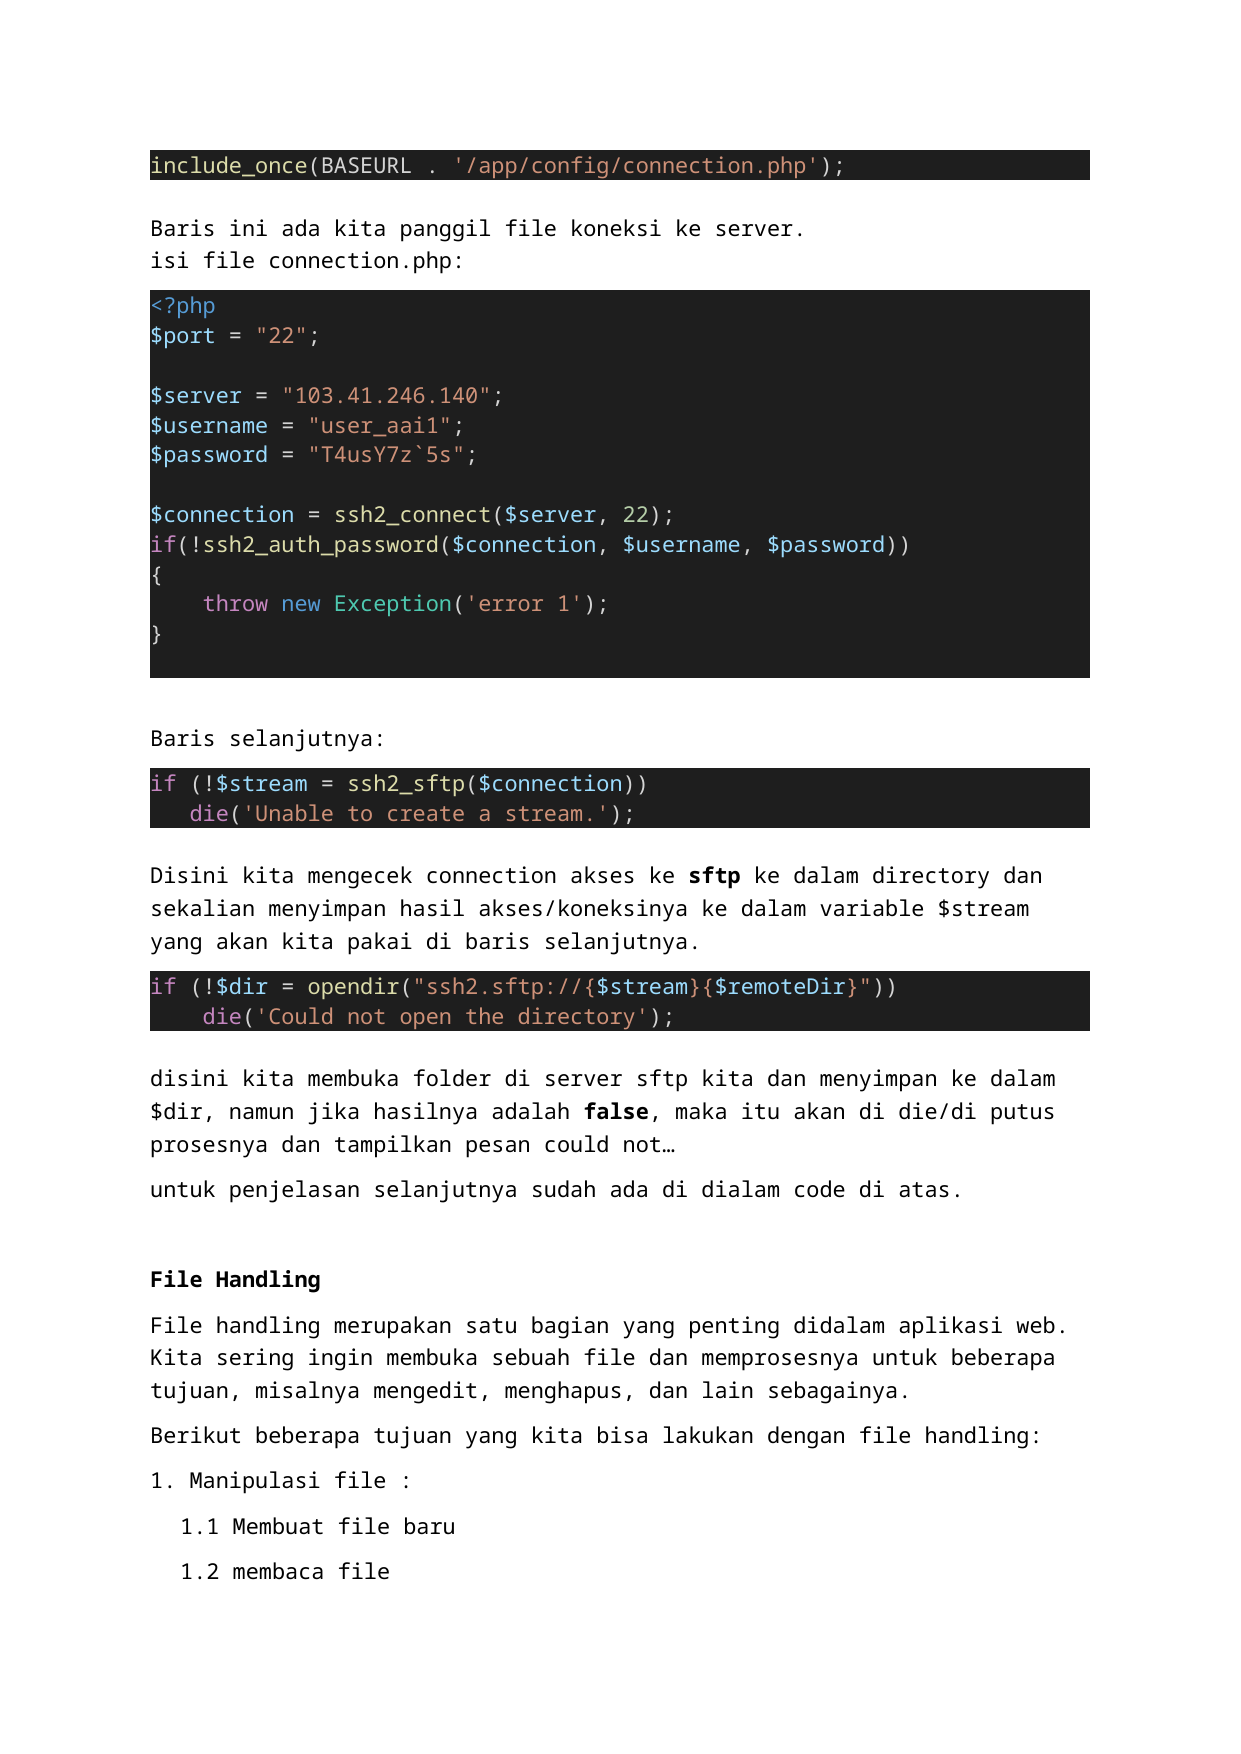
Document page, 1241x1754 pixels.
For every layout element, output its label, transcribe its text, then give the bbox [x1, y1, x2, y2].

text File handling merupakan satu bagian yang penting didalam aplikasi web. Kita sering ingin membuka sebuah file dan memprosesnya untuk beberapa tujuan, misalnya mengedit, menghapus, dan lain sebagainya. [150, 1309, 1090, 1405]
text } [150, 618, 1090, 648]
text $username = "user_aai1"; [150, 409, 1090, 439]
text die('Could not open the directory'); [150, 1001, 1090, 1031]
text disini kita membuka folder di server sftp kita dan menyimpan ke dalam $dir, namun jika hasilnya adalah false, maka itu akan di die/di putus prosesnya dan tampilkan pesan could not… [150, 1031, 1090, 1158]
text 1. Manipulasi file : [150, 1465, 1090, 1495]
text $connection = ssh2_connect($server, 22); [150, 499, 1090, 529]
text throw new Exception('error 1'); [150, 588, 1090, 618]
text Berikut beberapa tujuan yang kita bisa lakukan dengan file handling: [150, 1420, 1090, 1450]
text 1.2 membaca file [150, 1556, 1090, 1586]
text if (!$stream = ssh2_sftp($connection)) [150, 768, 1090, 798]
text { [150, 558, 1090, 588]
text 1.1 Membuat file baru [150, 1511, 1090, 1540]
text include_once(BASEURL . '/app/config/connection.php'); [150, 150, 1090, 180]
text <?php [150, 290, 1090, 320]
text untuk penjelasan selanjutnya sudah ada di dialam code di atas. [150, 1174, 1090, 1204]
text if (!$dir = opendir("ssh2.sftp://{$stream}{$remoteDir}")) [150, 971, 1090, 1001]
text die('Unable to create a stream.'); [150, 798, 1090, 828]
text File Handling [150, 1264, 1090, 1294]
text $port = "22"; [150, 320, 1090, 350]
text $password = "T4usY7z`5s"; [150, 439, 1090, 469]
text $server = "103.41.246.140"; [150, 380, 1090, 409]
text Disini kita mengecek connection akses ke sftp ke dalam directory dan sekalian menyimpan hasil akses/koneksinya ke dalam variable $stream yang akan kita pakai di baris selanjutnya. [150, 828, 1090, 956]
text Baris ini ada kita panggil file koneksi ke server. isi file connection.php: [150, 180, 1090, 275]
text Baris selanjutnya: [150, 723, 1090, 753]
text if(!ssh2_auth_password($connection, $username, $password)) [150, 529, 1090, 558]
